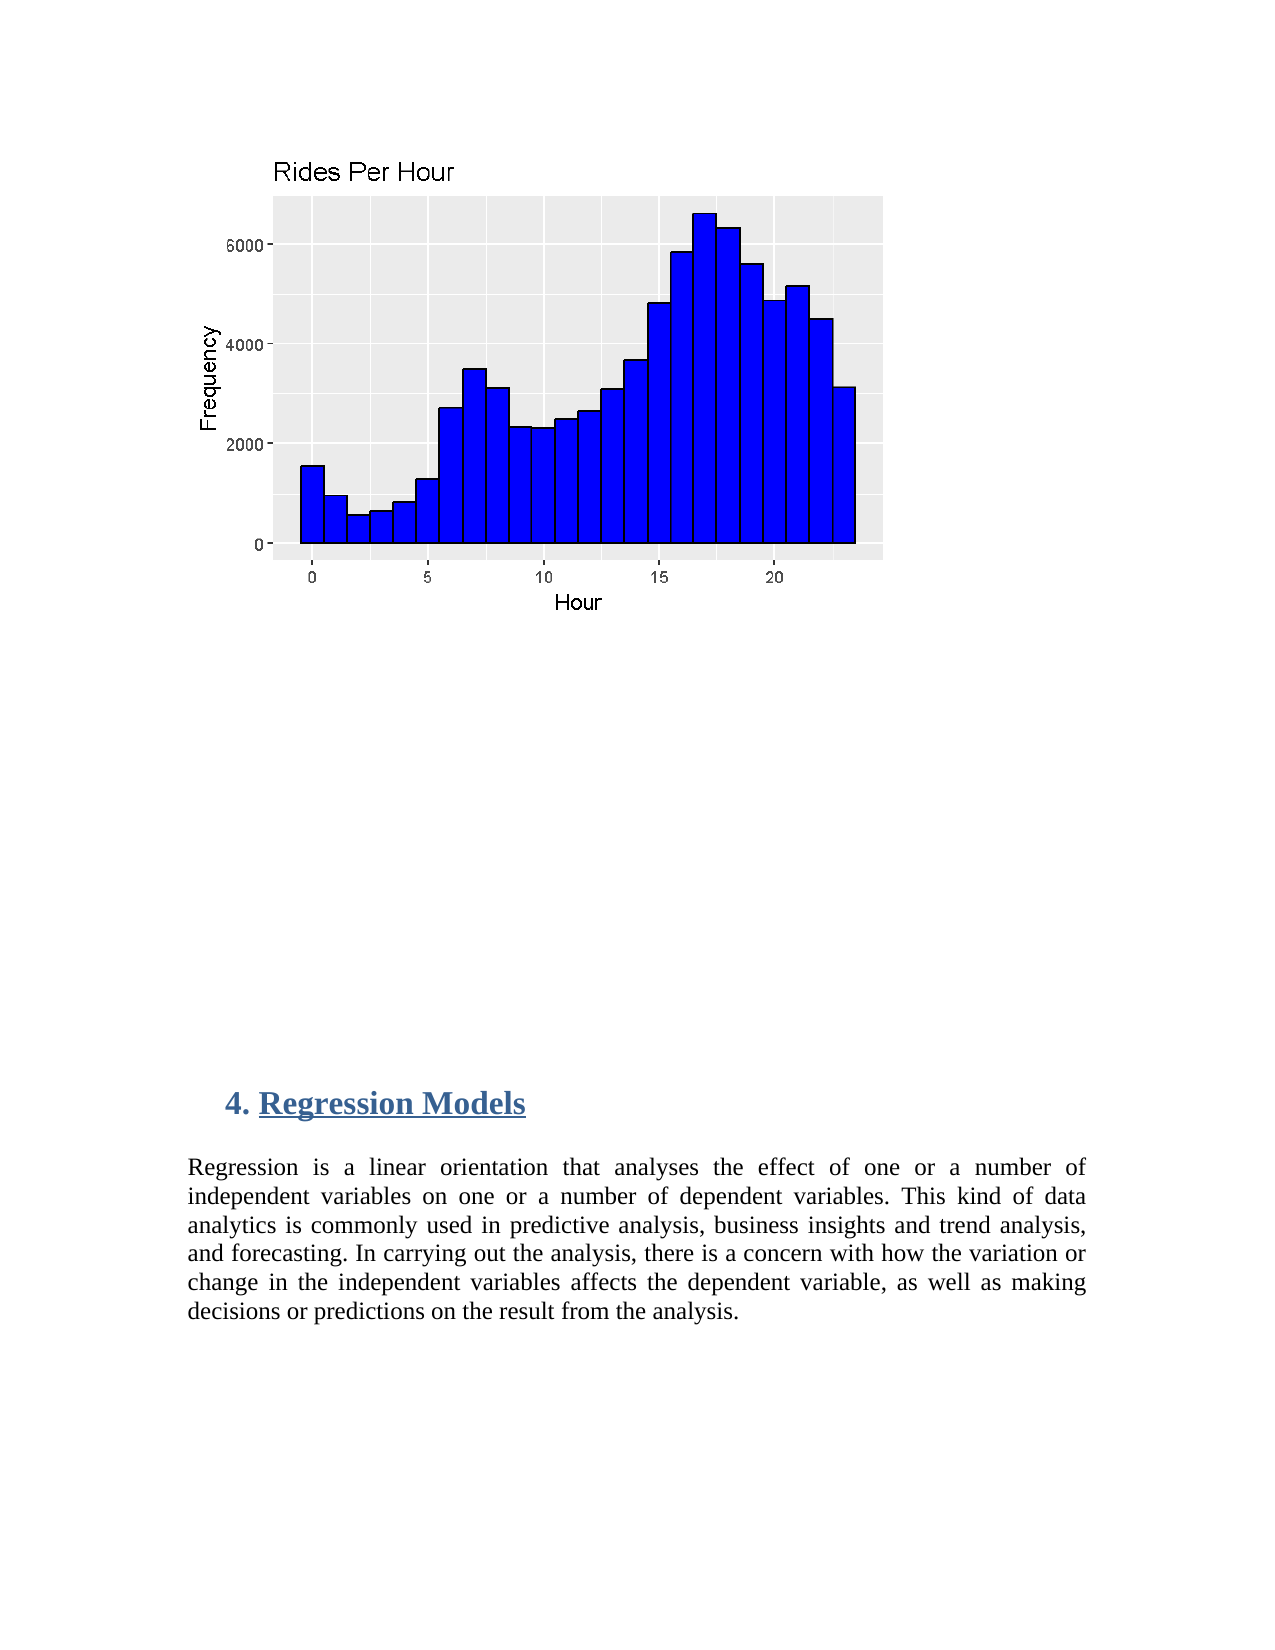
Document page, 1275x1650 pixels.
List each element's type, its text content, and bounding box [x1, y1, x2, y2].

subtitle 4. Regression Models [225, 1083, 1087, 1121]
picture [187, 150, 893, 625]
text Regression is a linear orientation that analyses the effect of one or a number of independent variables on one or a number of dependent variables. This kind of data analytics is commonly used in predictive analysis, business insights and trend analysis, and forecasting. In carrying out the analysis, there is a concern with how the variation or change in the independent variables affects the dependent variable, as well as making decisions or predictions on the result from the analysis. [187, 1152, 1087, 1325]
